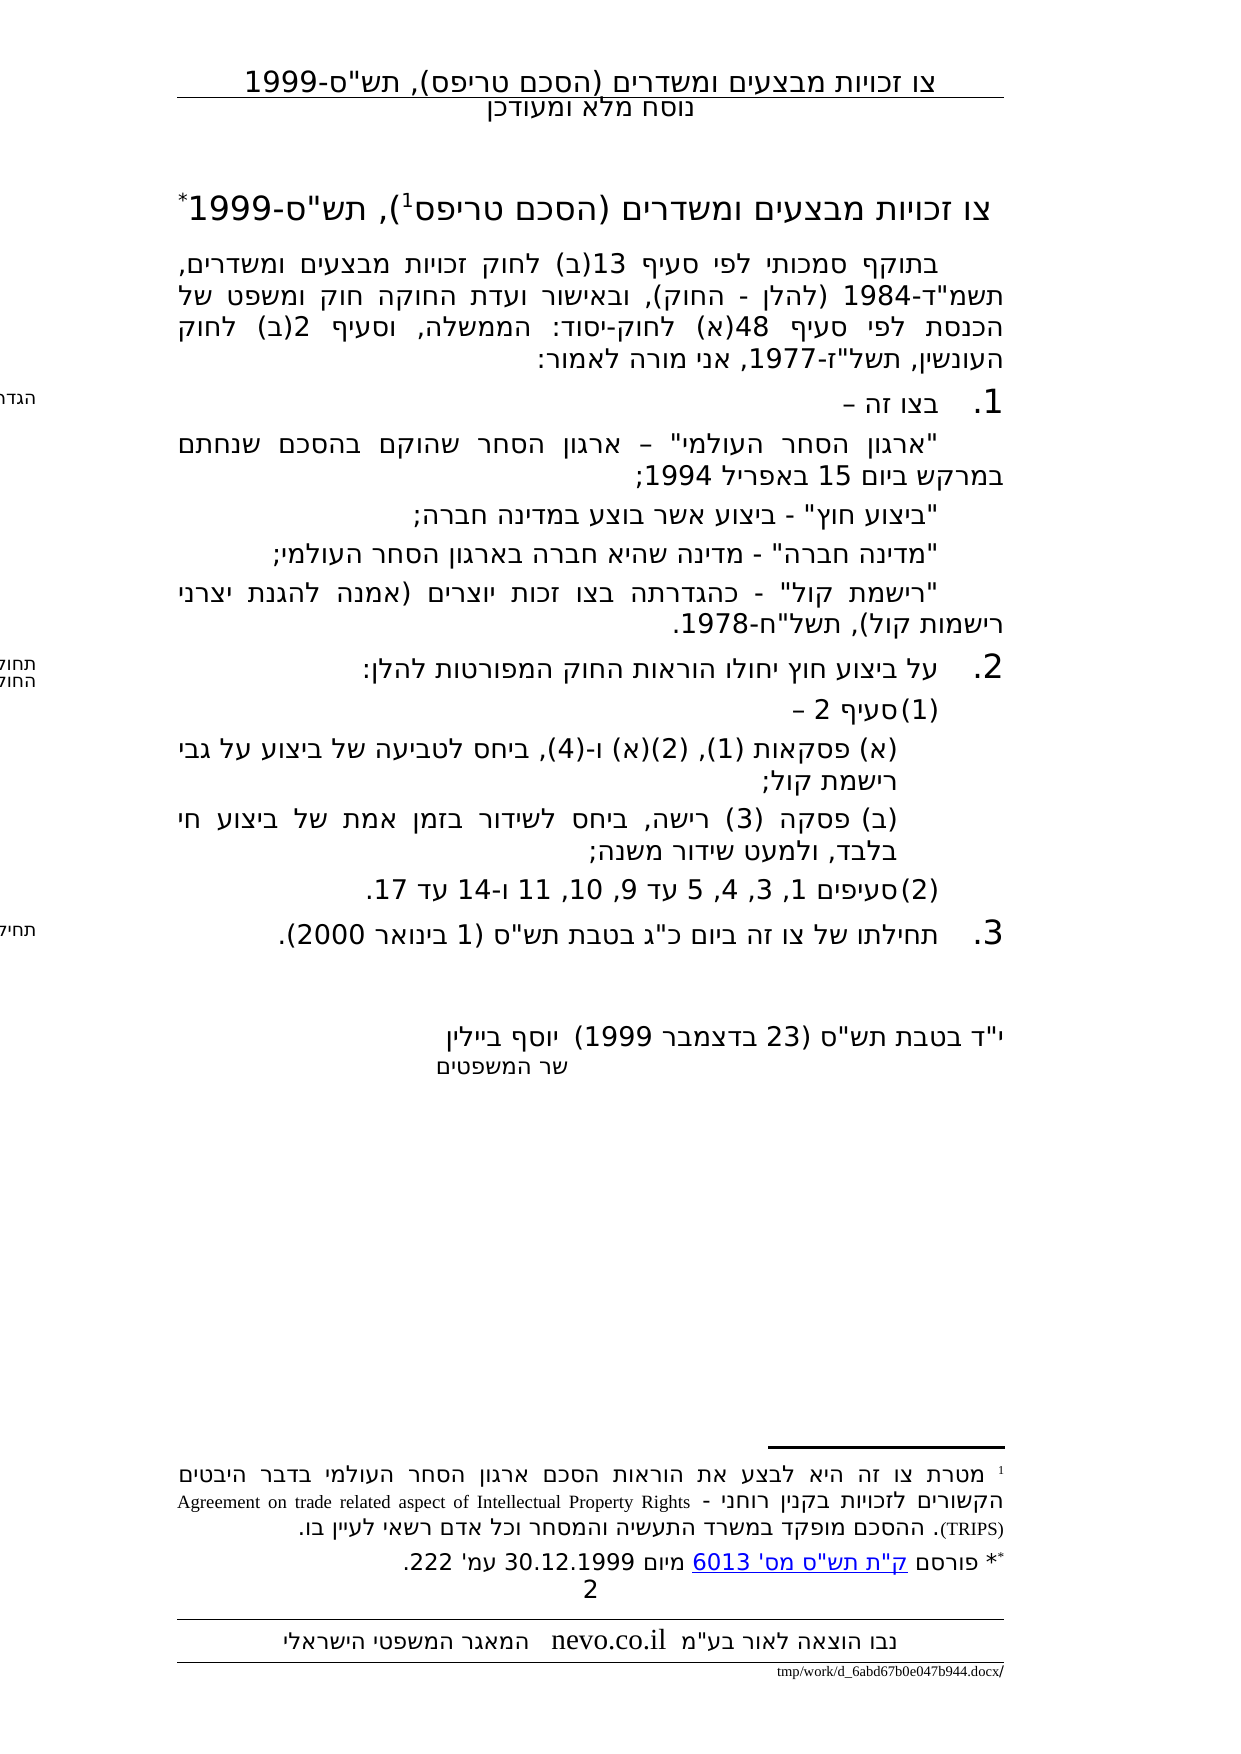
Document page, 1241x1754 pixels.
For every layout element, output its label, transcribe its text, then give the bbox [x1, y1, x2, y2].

text 2. על ביצוע חוץ יחולו הוראות החוק המפורטות להלן: [177, 648, 1004, 687]
text (ב) פסקה (3) רישה, ביחס לשידור בזמן אמת של ביצוע חי בלבד, ולמעט שידור משנה; [177, 804, 898, 867]
text בתוקף סמכותי לפי סעיף 13(ב) לחוק זכויות מבצעים ומשדרים, תשמ"ד-1984 (להלן - החוק), ובאישור ועדת החוקה חוק ומשפט של הכנסת לפי סעיף 48(א) לחוק-יסוד: הממשלה, וסעיף 2(ב) לחוק העונשין, תשל"ז-1977, אני מורה לאמור: [177, 248, 1004, 374]
text "מדינה חברה" - מדינה שהיא חברה בארגון הסחר העולמי; [177, 538, 1004, 570]
text 3. תחילתו של צו זה ביום כ"ג בטבת תש"ס (1 בינואר 2000). [177, 913, 1004, 952]
text (1) סעיף 2 – [177, 694, 1004, 726]
text "ביצוע חוץ" - ביצוע אשר בוצע במדינה חברה; [177, 499, 1004, 531]
text (2) סעיפים 1, 3, 4, 5 עד 9, 10, 11 ו-14 עד 17. [177, 874, 1004, 906]
text "ארגון הסחר העולמי" – ארגון הסחר שהוקם בהסכם שנחתם במרקש ביום 15 באפריל 1994; [177, 428, 1004, 492]
text שר המשפטים [177, 1053, 1004, 1080]
text י"ד בטבת תש"ס (23 בדצמבר 1999) יוסף ביילין [177, 1022, 1004, 1053]
text 1. בצו זה – [177, 382, 1004, 421]
text צו זכויות מבצעים ומשדרים (הסכם טריפס), תש"ס-1999* [177, 189, 1004, 228]
text "רישמת קול" - כהגדרתה בצו זכות יוצרים (אמנה להגנת יצרני רישמות קול), תשל"ח-1978. [177, 577, 1004, 640]
text (א) פסקאות (1), (2)(א) ו-(4), ביחס לטביעה של ביצוע על גבי רישמת קול; [177, 733, 898, 796]
